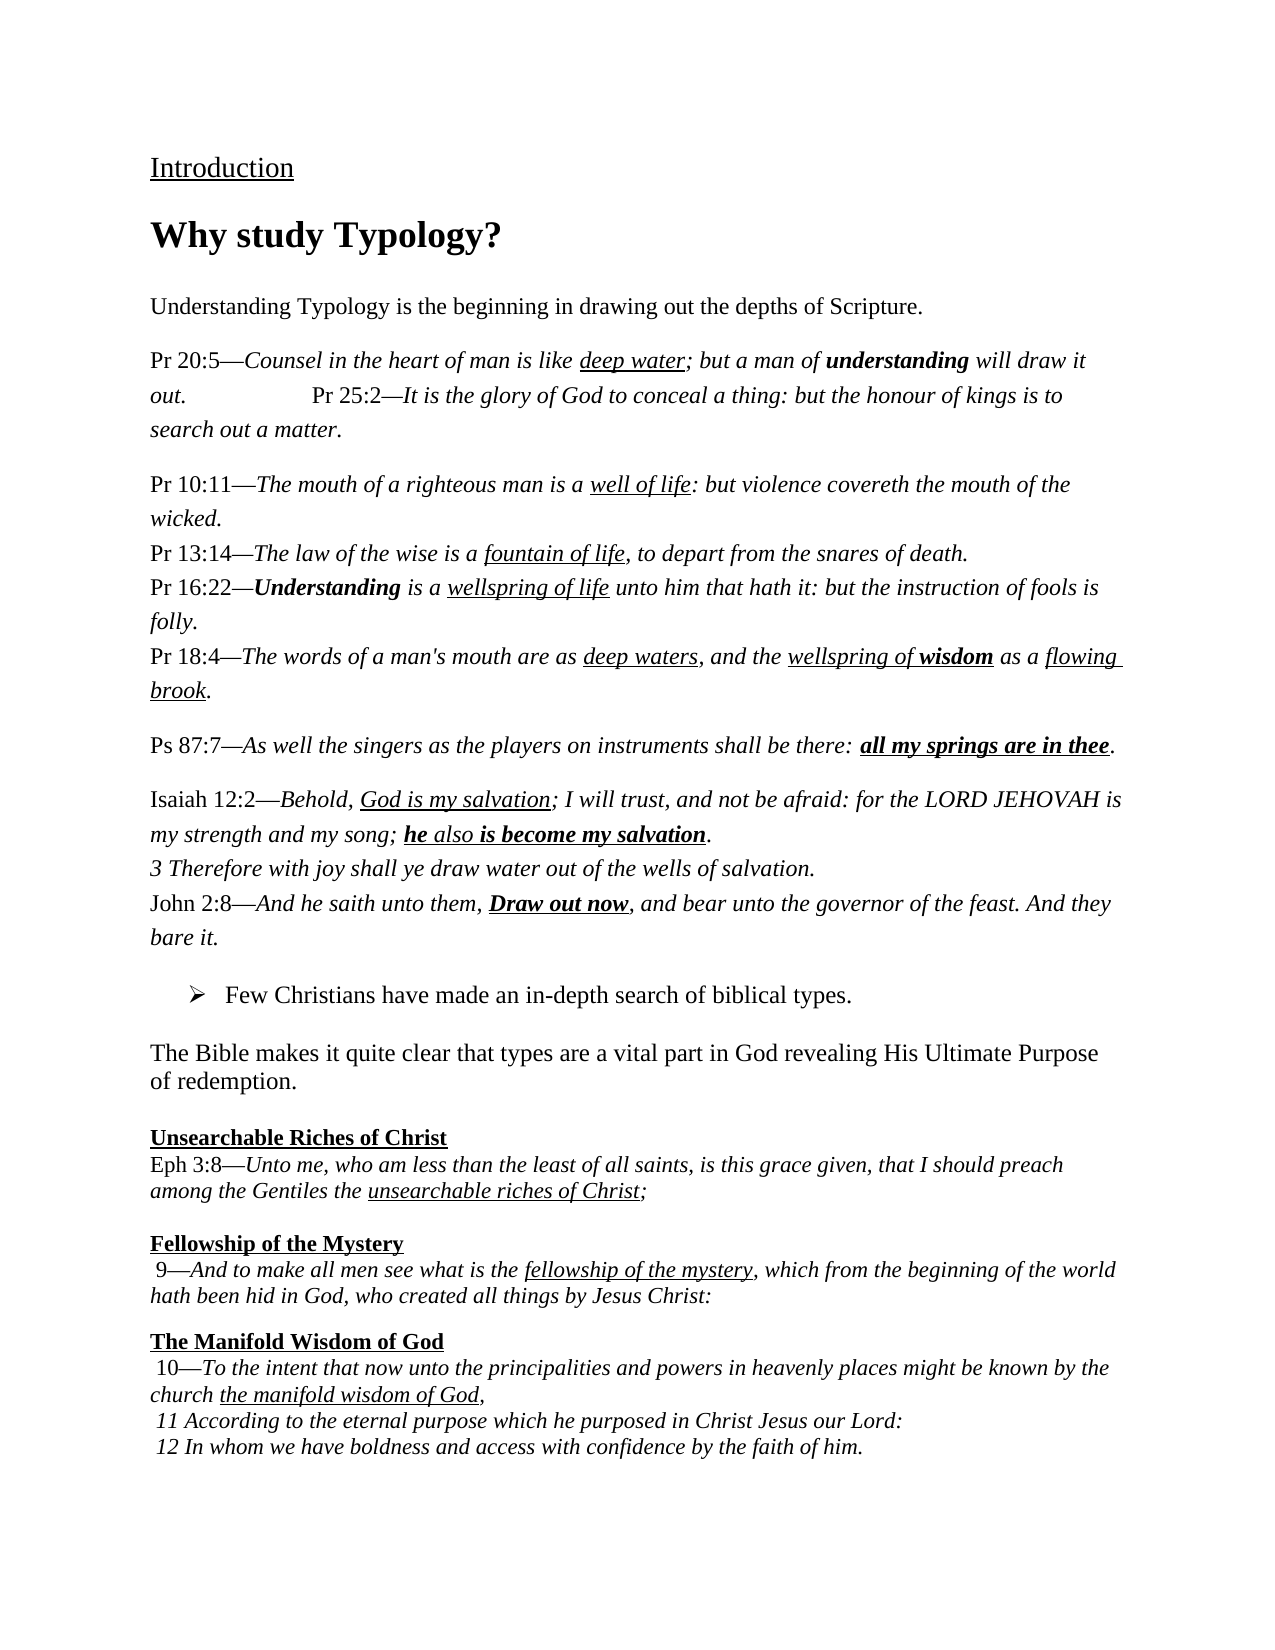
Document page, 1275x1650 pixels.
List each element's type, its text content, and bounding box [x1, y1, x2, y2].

text Unsearchable Riches of Christ [150, 1124, 1125, 1151]
subtitle Why study Typology? [150, 213, 1125, 256]
text Fellowship of the Mystery [150, 1230, 1125, 1256]
text Ps 87:7—As well the singers as the players on instruments shall be there: all my springs are in thee. [150, 724, 1125, 758]
text Pr 20:5—Counsel in the heart of man is like deep water; but a man of understanding will draw it out. Pr 25:2—It is the glory of God to conceal a thing: but the honour of kings is to search out a matter. [150, 340, 1125, 443]
list Few Christians have made an in-depth search of biblical types. [187, 980, 1125, 1008]
text Pr 10:11—The mouth of a righteous man is a well of life: but violence covereth the mouth of the wicked. Pr 13:14—The law of the wise is a fountain of life, to depart from the snares of death. Pr 16:22—Understanding is a wellspring of life unto him that hath it: but the instruction of fools is folly. Pr 18:4—The words of a man's mouth are as deep waters, and the wellspring of wisdom as a flowing brook. [150, 463, 1125, 704]
text The Manifold Wisdom of God [150, 1328, 1125, 1354]
text Understanding Typology is the beginning in drawing out the depths of Scripture. [150, 285, 1125, 319]
text The Bible makes it quite clear that types are a vital part in God revealing His Ultimate Purpose of redemption. [150, 1038, 1125, 1095]
text 9—And to make all men see what is the fellowship of the mystery, which from the beginning of the world hath been hid in God, who created all things by Jesus Christ: [150, 1256, 1125, 1309]
text 10—To the intent that now unto the principalities and powers in heavenly places might be known by the church the manifold wisdom of God, [150, 1354, 1125, 1407]
text 12 In whom we have boldness and access with confidence by the faith of him. [150, 1433, 1125, 1460]
text Isaiah 12:2—Behold, God is my salvation; I will trust, and not be afraid: for the LORD JEHOVAH is my strength and my song; he also is become my salvation. 3 Therefore with joy shall ye draw water out of the wells of salvation. John 2:8—And he saith unto them, Draw out now, and bear unto the governor of the feast. And they bare it. [150, 779, 1125, 951]
text Eph 3:8—Unto me, who am less than the least of all saints, is this grace given, that I should preach among the Gentiles the unsearchable riches of Christ; [150, 1151, 1125, 1203]
text 11 According to the eternal purpose which he purposed in Christ Jesus our Lord: [150, 1407, 1125, 1433]
text Introduction [150, 150, 1125, 183]
